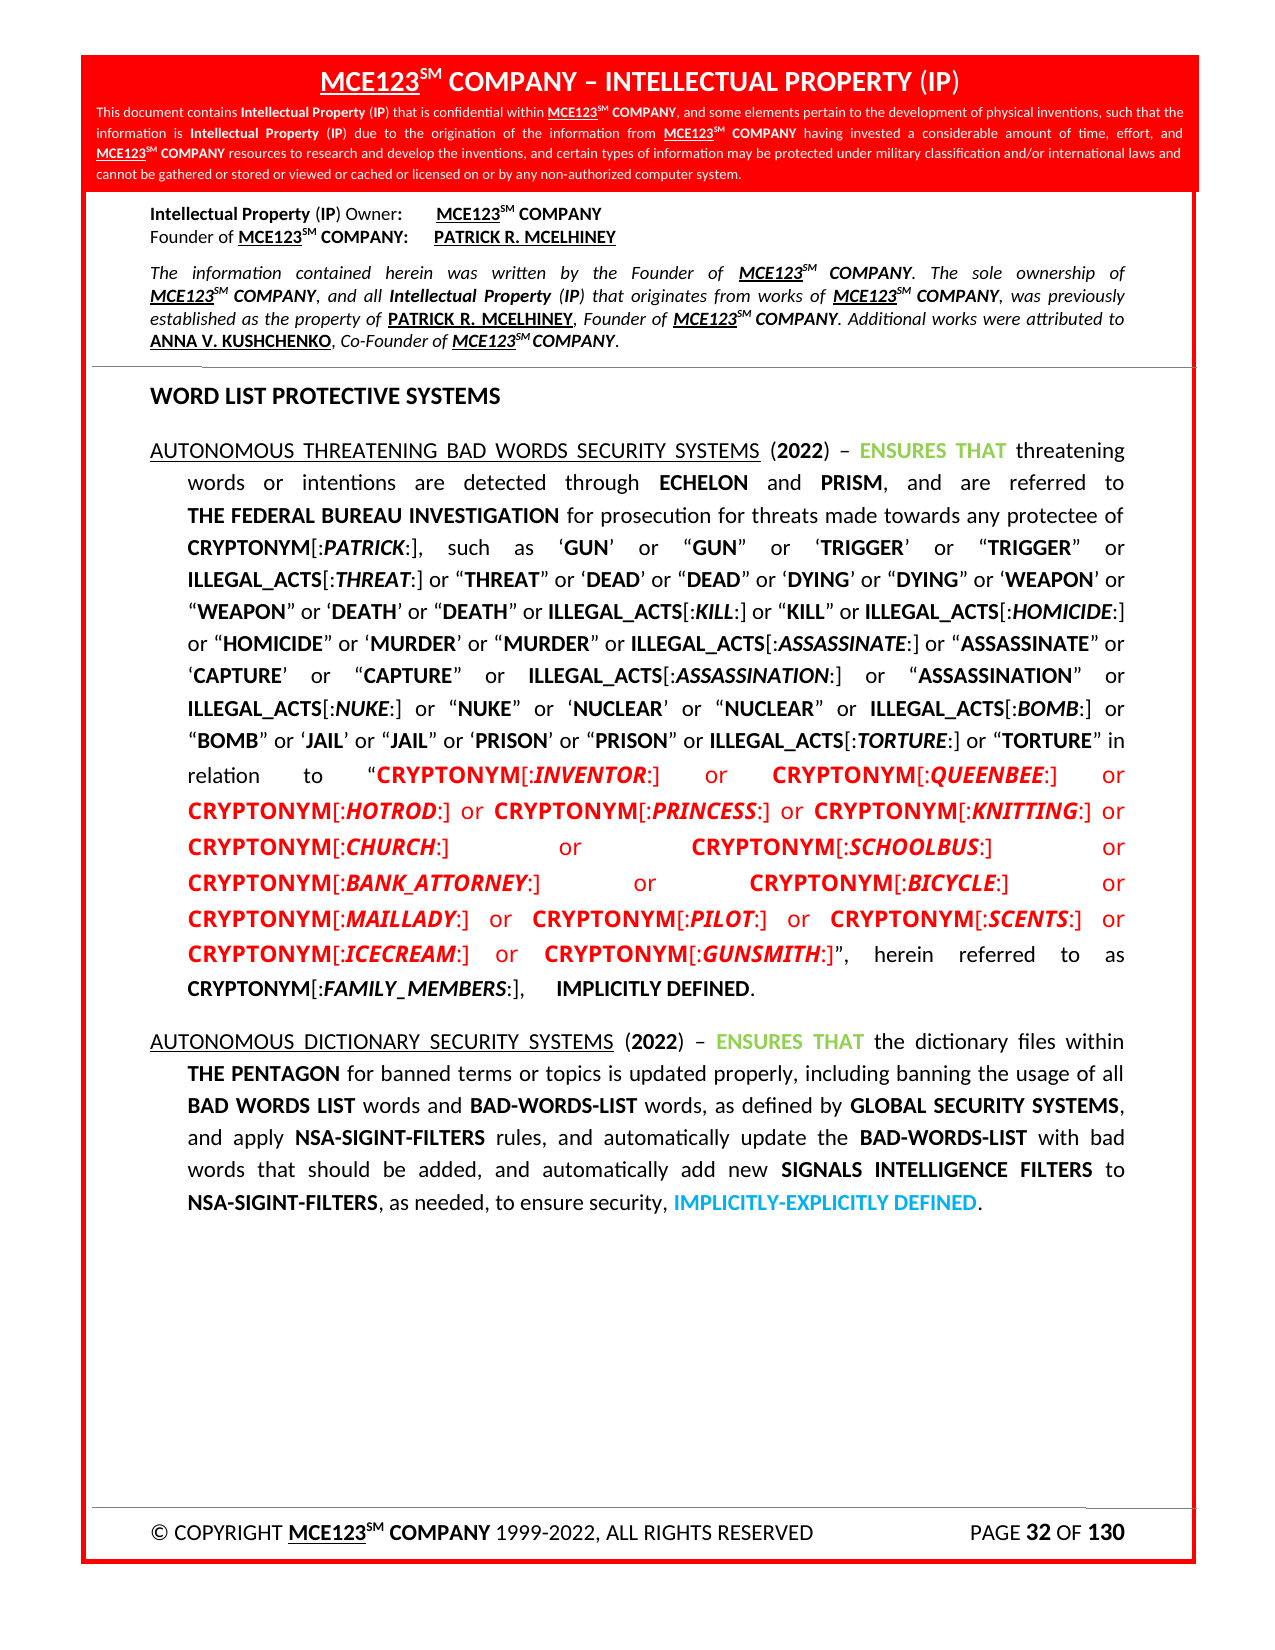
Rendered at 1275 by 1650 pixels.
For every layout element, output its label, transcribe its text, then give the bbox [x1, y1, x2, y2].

text WORD LIST PROTECTIVE SYSTEMS [150, 381, 1125, 411]
text AUTONOMOUS THREATENING BAD WORDS SECURITY SYSTEMS (2022) – ENSURES THAT threatening words or intentions are detected through ECHELON and PRISM, and are referred to THE FEDERAL BUREAU INVESTIGATION for prosecution for threats made towards any protectee of CRYPTONYM[:PATRICK:], such as ‘GUN’ or “GUN” or ‘TRIGGER’ or “TRIGGER” or ILLEGAL_ACTS[:THREAT:] or “THREAT” or ‘DEAD’ or “DEAD” or ‘DYING’ or “DYING” or ‘WEAPON’ or “WEAPON” or ‘DEATH’ or “DEATH” or ILLEGAL_ACTS[:KILL:] or “KILL” or ILLEGAL_ACTS[:HOMICIDE:] or “HOMICIDE” or ‘MURDER’ or “MURDER” or ILLEGAL_ACTS[:ASSASSINATE:] or “ASSASSINATE” or ‘CAPTURE’ or “CAPTURE” or ILLEGAL_ACTS[:ASSASSINATION:] or “ASSASSINATION” or ILLEGAL_ACTS[:NUKE:] or “NUKE” or ‘NUCLEAR’ or “NUCLEAR” or ILLEGAL_ACTS[:BOMB:] or “BOMB” or ‘JAIL’ or “JAIL” or ‘PRISON’ or “PRISON” or ILLEGAL_ACTS[:TORTURE:] or “TORTURE” in relation to “CRYPTONYM[:INVENTOR:] or CRYPTONYM[:QUEENBEE:] or CRYPTONYM[:HOTROD:] or CRYPTONYM[:PRINCESS:] or CRYPTONYM[:KNITTING:] or CRYPTONYM[:CHURCH:] or CRYPTONYM[:SCHOOLBUS:] or CRYPTONYM[:BANK_ATTORNEY:] or CRYPTONYM[:BICYCLE:] or CRYPTONYM[:MAILLADY:] or CRYPTONYM[:PILOT:] or CRYPTONYM[:SCENTS:] or CRYPTONYM[:ICECREAM:] or CRYPTONYM[:GUNSMITH:]”, herein referred to as CRYPTONYM[:FAMILY_MEMBERS:], IMPLICITLY DEFINED. [150, 436, 1125, 1002]
text AUTONOMOUS DICTIONARY SECURITY SYSTEMS (2022) – ENSURES THAT the dictionary files within THE PENTAGON for banned terms or topics is updated properly, including banning the usage of all BAD WORDS LIST words and BAD-WORDS-LIST words, as defined by GLOBAL SECURITY SYSTEMS, and apply NSA-SIGINT-FILTERS rules, and automatically update the BAD-WORDS-LIST with bad words that should be added, and automatically add new SIGNALS INTELLIGENCE FILTERS to NSA-SIGINT-FILTERS, as needed, to ensure security, IMPLICITLY-EXPLICITLY DEFINED. [150, 1027, 1125, 1216]
